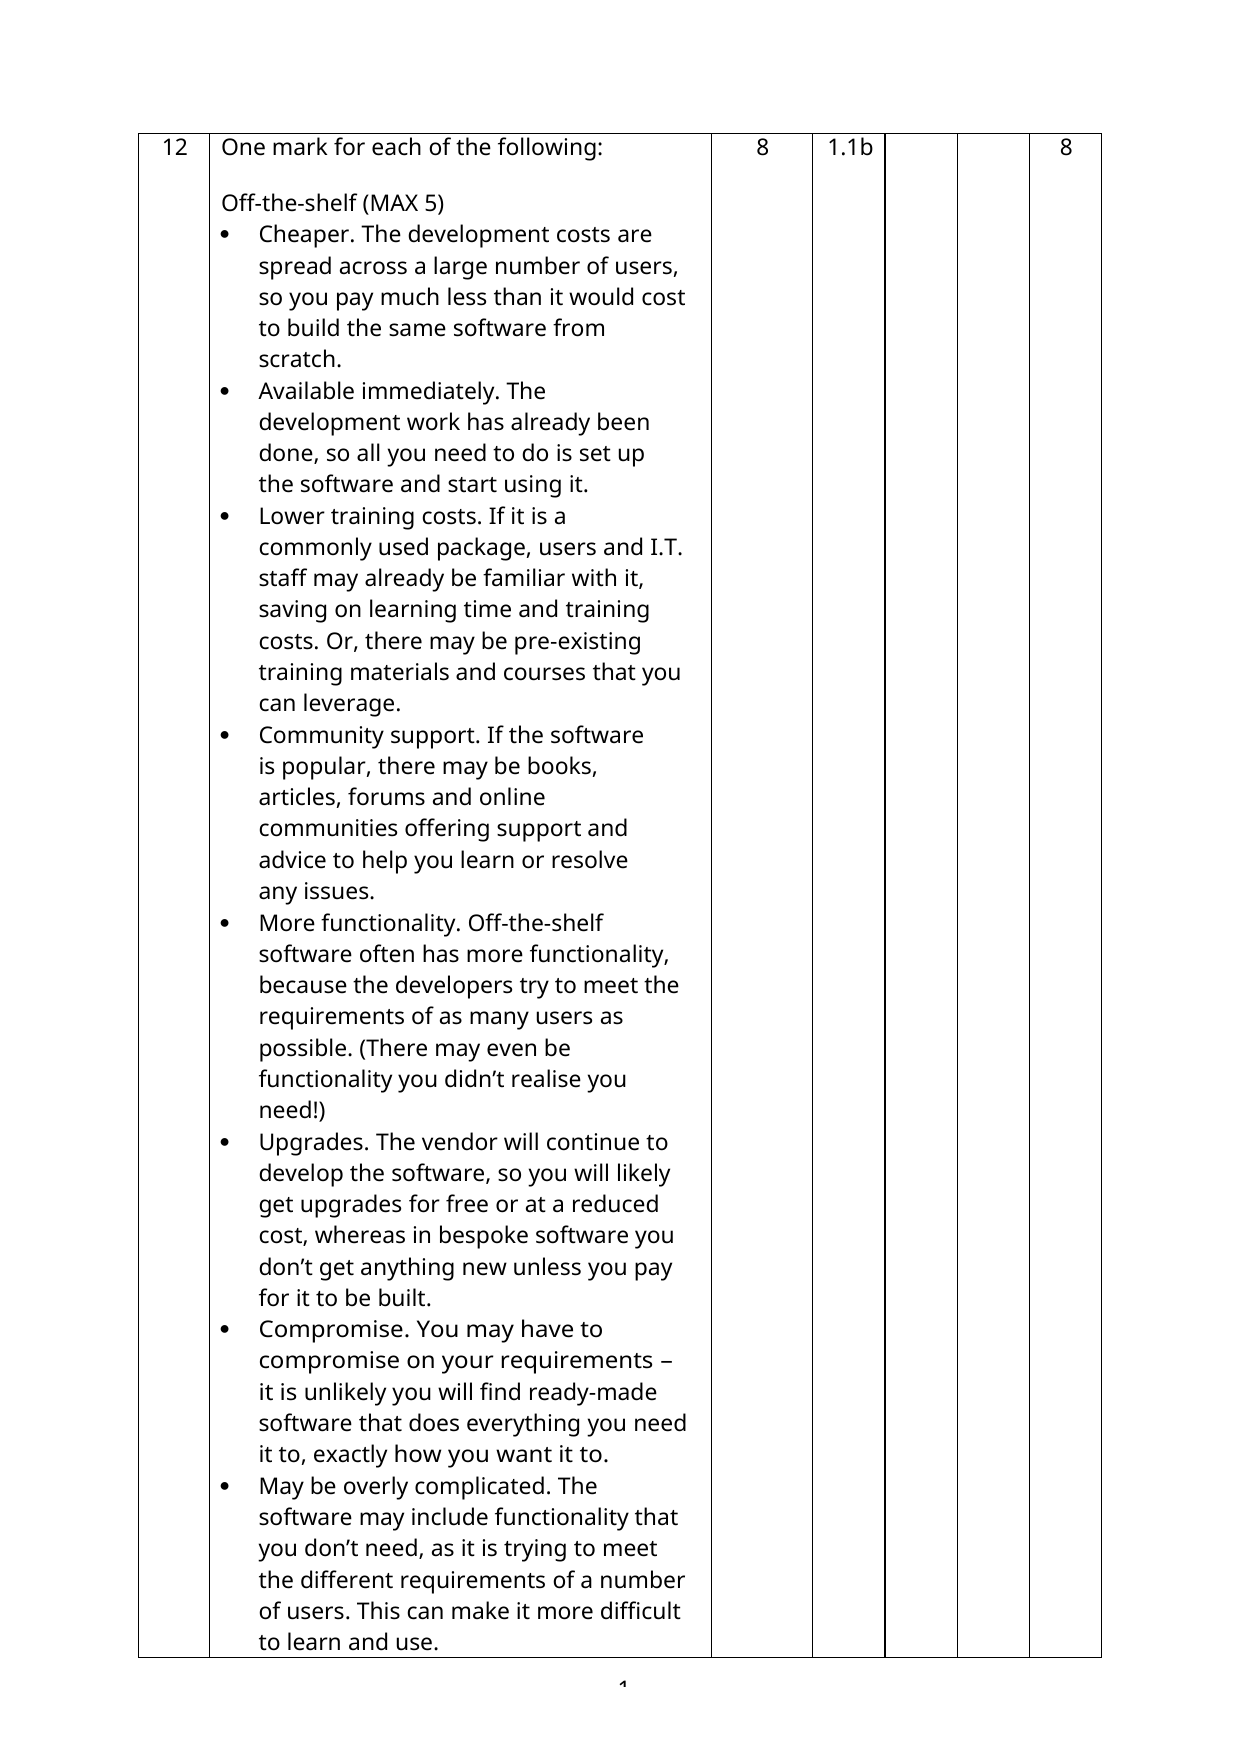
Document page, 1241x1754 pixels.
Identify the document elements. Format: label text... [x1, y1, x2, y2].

table_header 8 [712, 134, 812, 1657]
table_header 12 [139, 134, 209, 1657]
table_header [886, 134, 957, 1657]
table_header [958, 134, 1029, 1657]
table_header 1.1b [813, 134, 884, 1657]
table_header 8 [1030, 134, 1101, 1657]
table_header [210, 134, 711, 1657]
